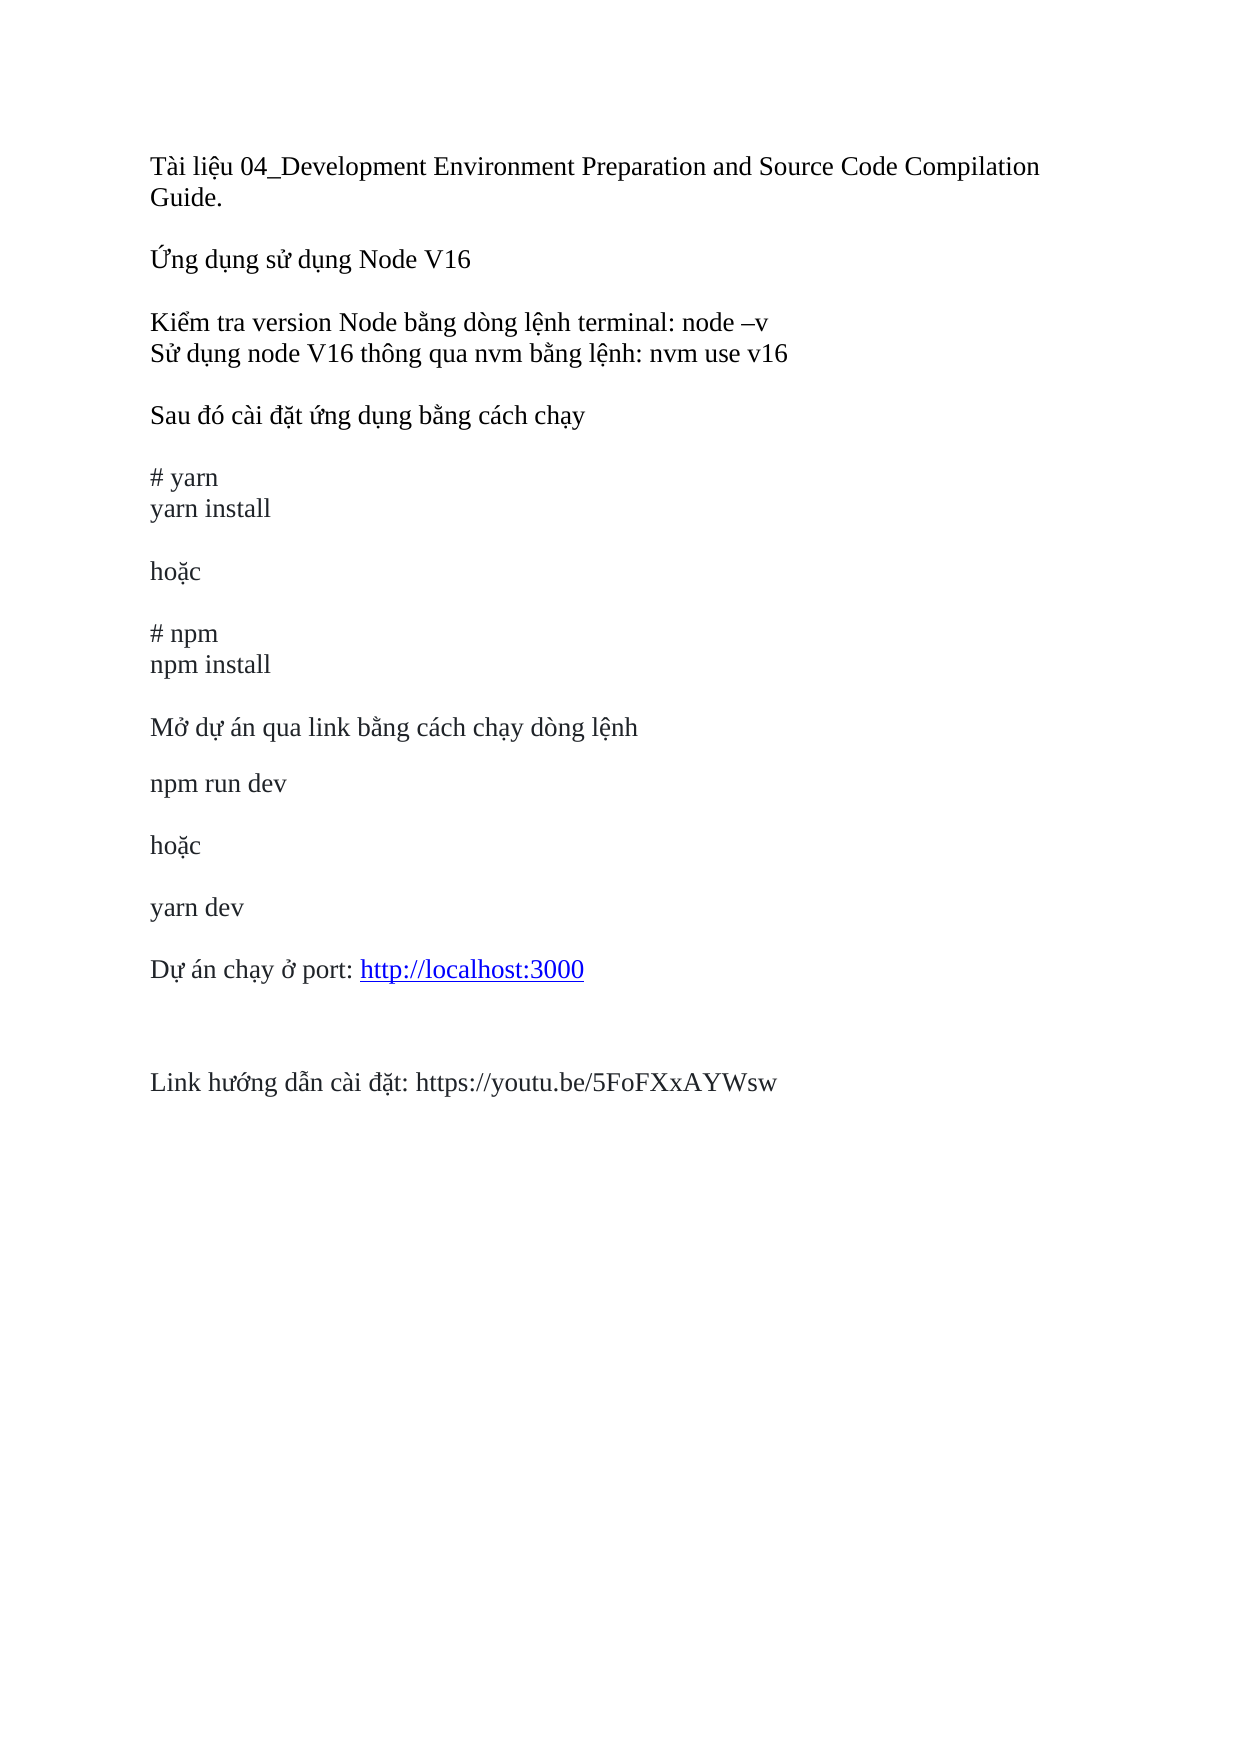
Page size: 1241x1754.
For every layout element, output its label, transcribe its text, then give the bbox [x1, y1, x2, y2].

text Mở dự án qua link bằng cách chạy dòng lệnh [150, 711, 1090, 742]
text Tài liệu 04_Development Environment Preparation and Source Code Compilation Guide. [150, 150, 1090, 212]
text hoặc [150, 829, 1090, 860]
text hoặc [150, 555, 1090, 586]
text Kiểm tra version Node bằng dòng lệnh terminal: node –v [150, 306, 1090, 337]
text npm run dev [150, 767, 1090, 798]
text yarn install [150, 493, 1090, 524]
text Sử dụng node V16 thông qua nvm bằng lệnh: nvm use v16 [150, 337, 1090, 368]
text npm install [150, 648, 1090, 679]
text Link hướng dẫn cài đặt: https://youtu.be/5FoFXxAYWsw [150, 1066, 1090, 1097]
text # npm [150, 617, 1090, 648]
text Ứng dụng sử dụng Node V16 [150, 243, 1090, 274]
text # yarn [150, 461, 1090, 493]
text yarn dev [150, 891, 1090, 922]
text Sau đó cài đặt ứng dụng bằng cách chạy [150, 399, 1090, 430]
text Dự án chạy ở port: http://localhost:3000 [150, 954, 1090, 985]
